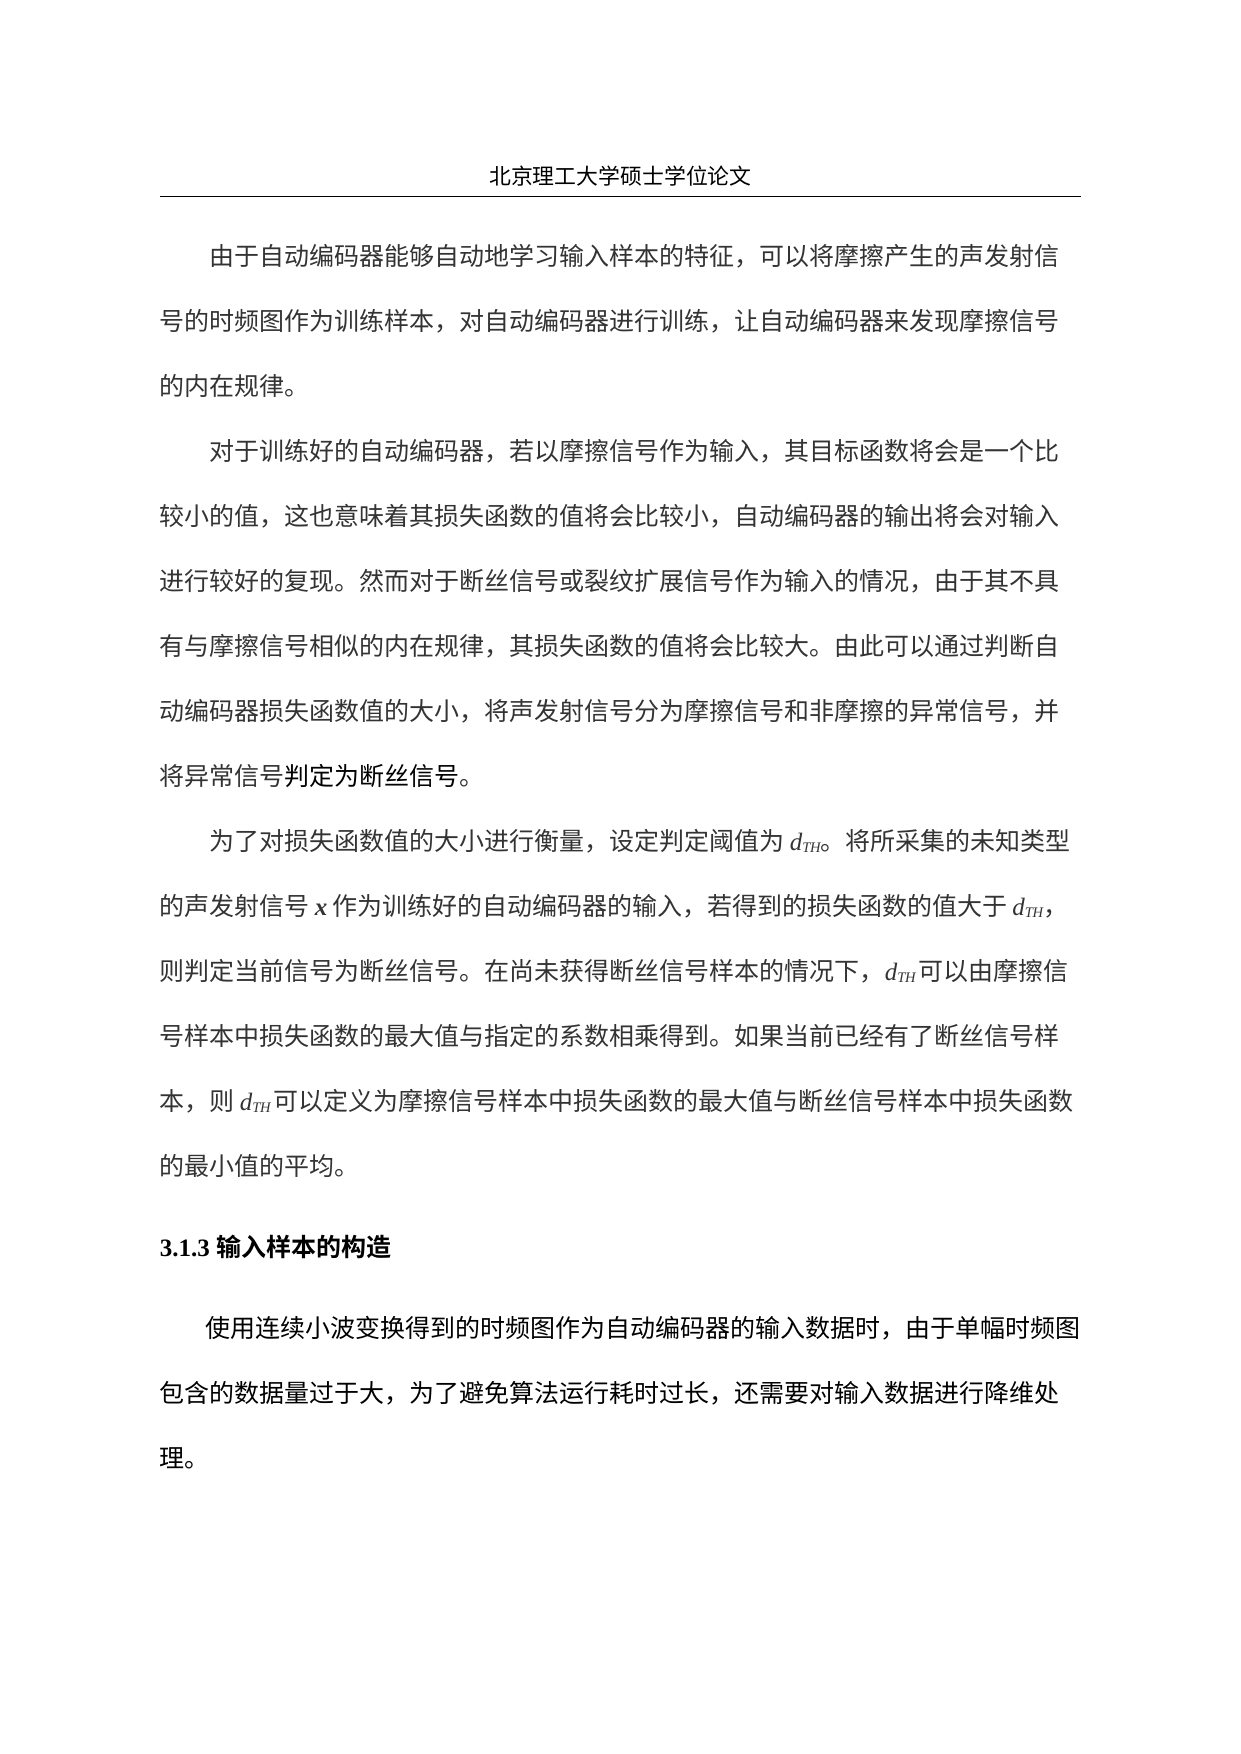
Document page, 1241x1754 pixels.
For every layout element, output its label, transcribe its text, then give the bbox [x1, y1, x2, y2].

text 对于训练好的自动编码器，若以摩擦信号作为输入，其目标函数将会是一个比较小的值，这也意味着其损失函数的值将会比较小，自动编码器的输出将会对输入进行较好的复现。然而对于断丝信号或裂纹扩展信号作为输入的情况，由于其不具有与摩擦信号相似的内在规律，其损失函数的值将会比较大。由此可以通过判断自动编码器损失函数值的大小，将声发射信号分为摩擦信号和非摩擦的异常信号，并将异常信号判定为断丝信号。 [159, 417, 1081, 807]
text 为了对损失函数值的大小进行衡量，设定判定阈值为dTH。将所采集的未知类型的声发射信号x作为训练好的自动编码器的输入，若得到的损失函数的值大于dTH，则判定当前信号为断丝信号。在尚未获得断丝信号样本的情况下，dTH可以由摩擦信号样本中损失函数的最大值与指定的系数相乘得到。如果当前已经有了断丝信号样本，则dTH可以定义为摩擦信号样本中损失函数的最大值与断丝信号样本中损失函数的最小值的平均。 [159, 807, 1081, 1197]
text 3.1.3 输入样本的构造 [159, 1213, 1081, 1278]
text 使用连续小波变换得到的时频图作为自动编码器的输入数据时，由于单幅时频图包含的数据量过于大，为了避免算法运行耗时过长，还需要对输入数据进行降维处理。 [159, 1294, 1081, 1489]
text 由于自动编码器能够自动地学习输入样本的特征，可以将摩擦产生的声发射信号的时频图作为训练样本，对自动编码器进行训练，让自动编码器来发现摩擦信号的内在规律。 [159, 222, 1081, 417]
